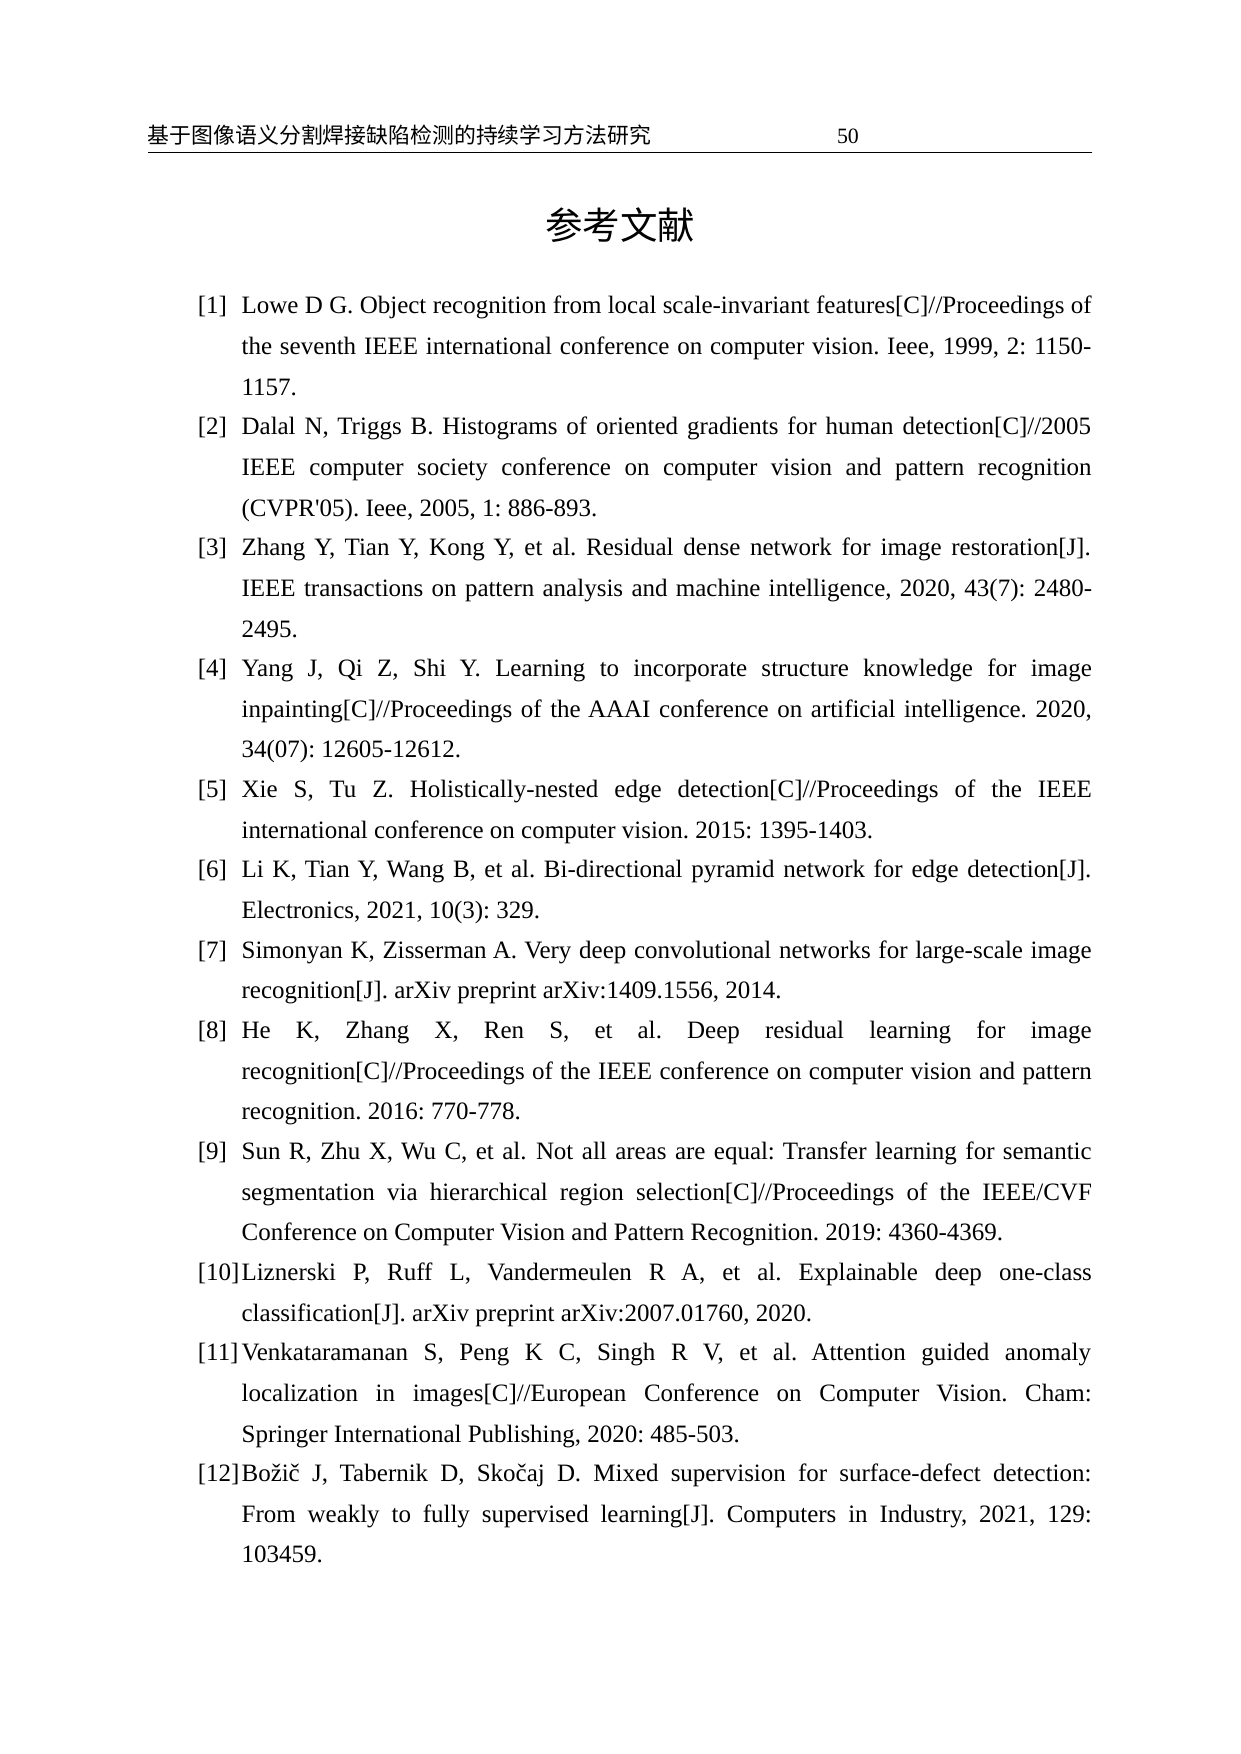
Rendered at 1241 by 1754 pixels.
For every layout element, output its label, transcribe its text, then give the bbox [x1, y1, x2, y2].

list Lowe D G. Object recognition from local scale-invariant features[C]//Proceedings of the seventh IEEE international conference on computer vision. Ieee, 1999, 2: 1150-1157. [198, 289, 1092, 402]
list Liznerski P, Ruff L, Vandermeulen R A, et al. Explainable deep one-class classification[J]. arXiv preprint arXiv:2007.01760, 2020. [198, 1255, 1092, 1328]
list Li K, Tian Y, Wang B, et al. Bi-directional pyramid network for edge detection[J]. Electronics, 2021, 10(3): 329. [198, 853, 1092, 926]
list Yang J, Qi Z, Shi Y. Learning to incorporate structure knowledge for image inpainting[C]//Proceedings of the AAAI conference on artificial intelligence. 2020, 34(07): 12605-12612. [198, 651, 1092, 765]
list Zhang Y, Tian Y, Kong Y, et al. Residual dense network for image restoration[J]. IEEE transactions on pattern analysis and machine intelligence, 2020, 43(7): 2480-2495. [198, 531, 1092, 644]
list Božič J, Tabernik D, Skočaj D. Mixed supervision for surface-defect detection: From weakly to fully supervised learning[J]. Computers in Industry, 2021, 129: 103459. [198, 1456, 1092, 1570]
list He K, Zhang X, Ren S, et al. Deep residual learning for image recognition[C]//Proceedings of the IEEE conference on computer vision and pattern recognition. 2016: 770-778. [198, 1013, 1092, 1127]
list Venkataramanan S, Peng K C, Singh R V, et al. Attention guided anomaly localization in images[C]//European Conference on Computer Vision. Cham: Springer International Publishing, 2020: 485-503. [198, 1336, 1092, 1449]
text 参考文献 [148, 196, 1092, 250]
list Simonyan K, Zisserman A. Very deep convolutional networks for large-scale image recognition[J]. arXiv preprint arXiv:1409.1556, 2014. [198, 933, 1092, 1006]
list Sun R, Zhu X, Wu C, et al. Not all areas are equal: Transfer learning for semantic segmentation via hierarchical region selection[C]//Proceedings of the IEEE/CVF Conference on Computer Vision and Pattern Recognition. 2019: 4360-4369. [198, 1134, 1092, 1248]
list Xie S, Tu Z. Holistically-nested edge detection[C]//Proceedings of the IEEE international conference on computer vision. 2015: 1395-1403. [198, 772, 1092, 846]
list Dalal N, Triggs B. Histograms of oriented gradients for human detection[C]//2005 IEEE computer society conference on computer vision and pattern recognition (CVPR'05). Ieee, 2005, 1: 886-893. [198, 409, 1092, 523]
